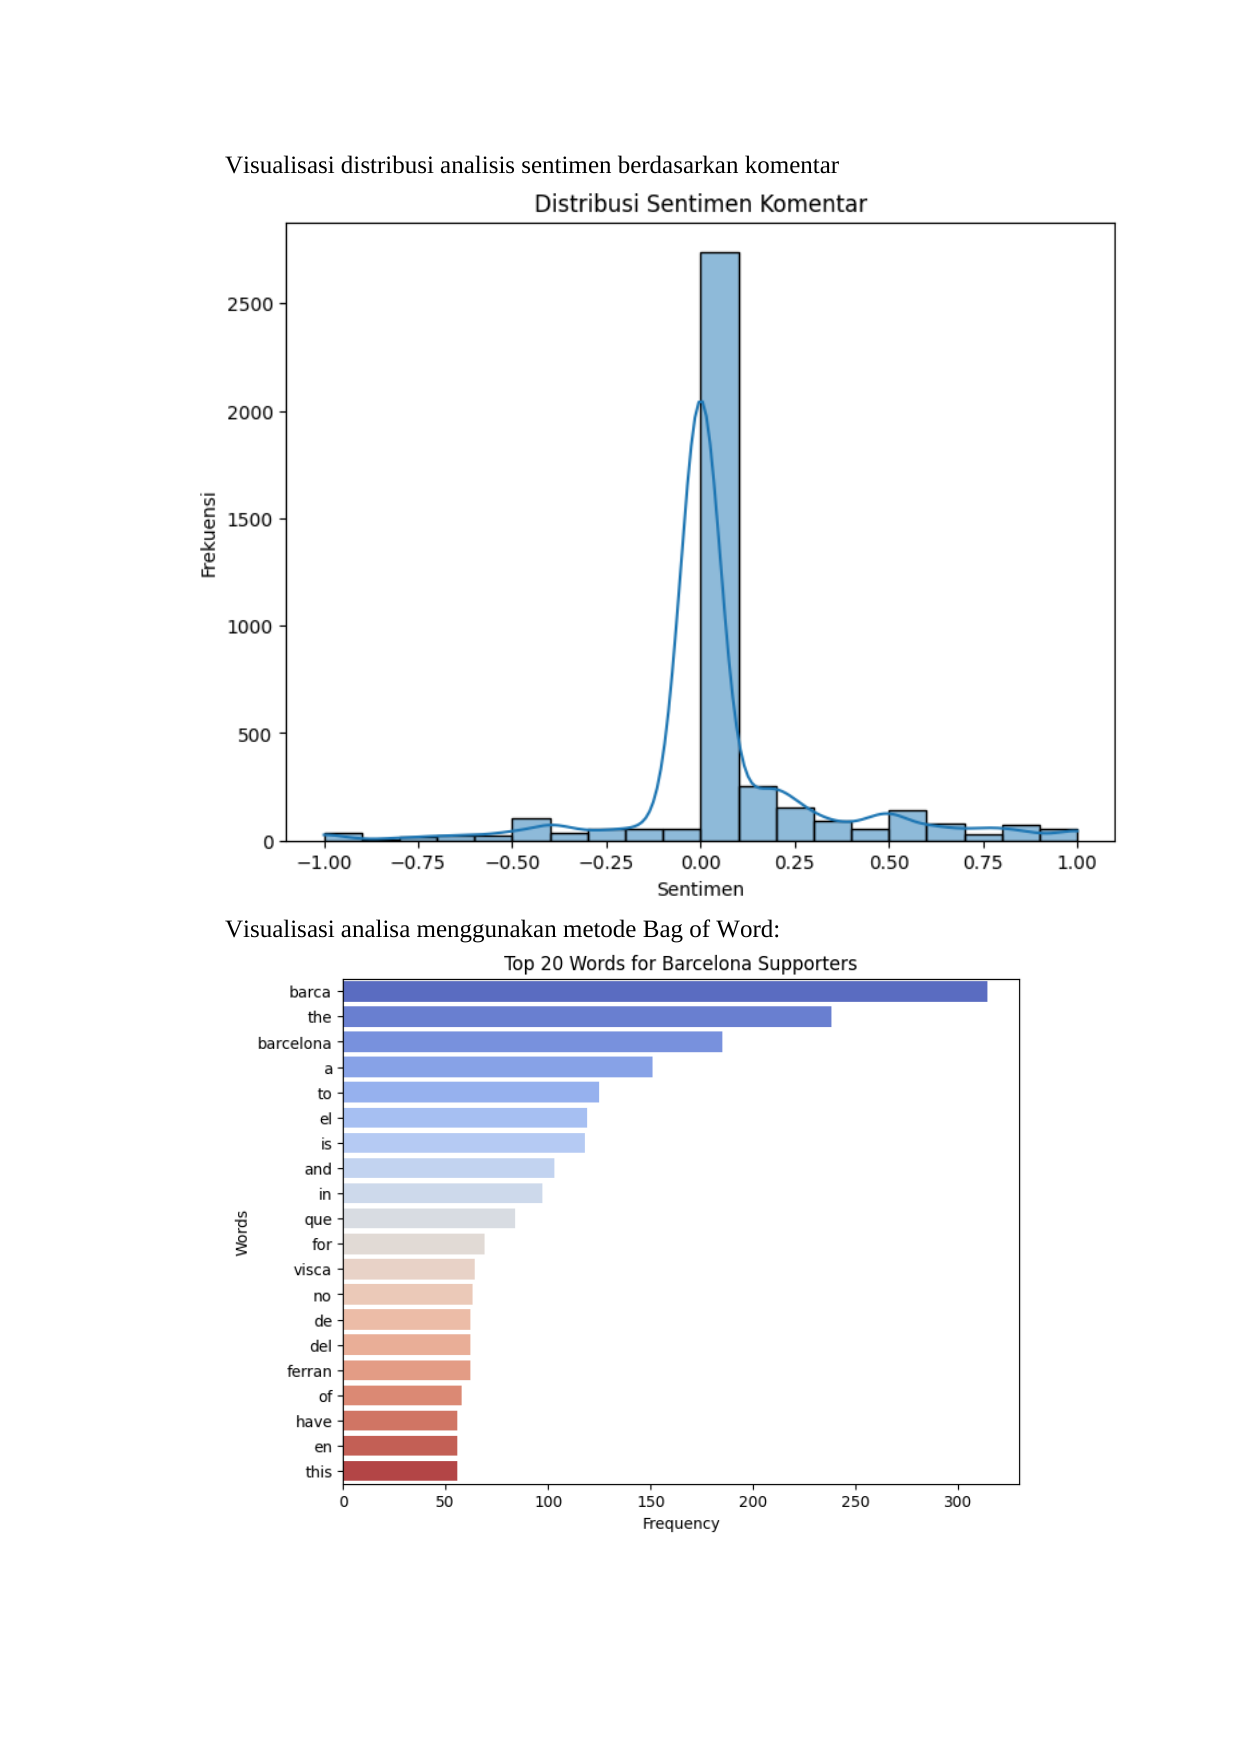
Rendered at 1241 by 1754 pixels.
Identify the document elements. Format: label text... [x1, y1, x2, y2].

text Visualisasi distribusi analisis sentimen berdasarkan komentar [187, 150, 1090, 181]
picture [187, 181, 1128, 912]
picture [225, 944, 1030, 1542]
text Visualisasi analisa menggunakan metode Bag of Word: [187, 914, 1090, 942]
